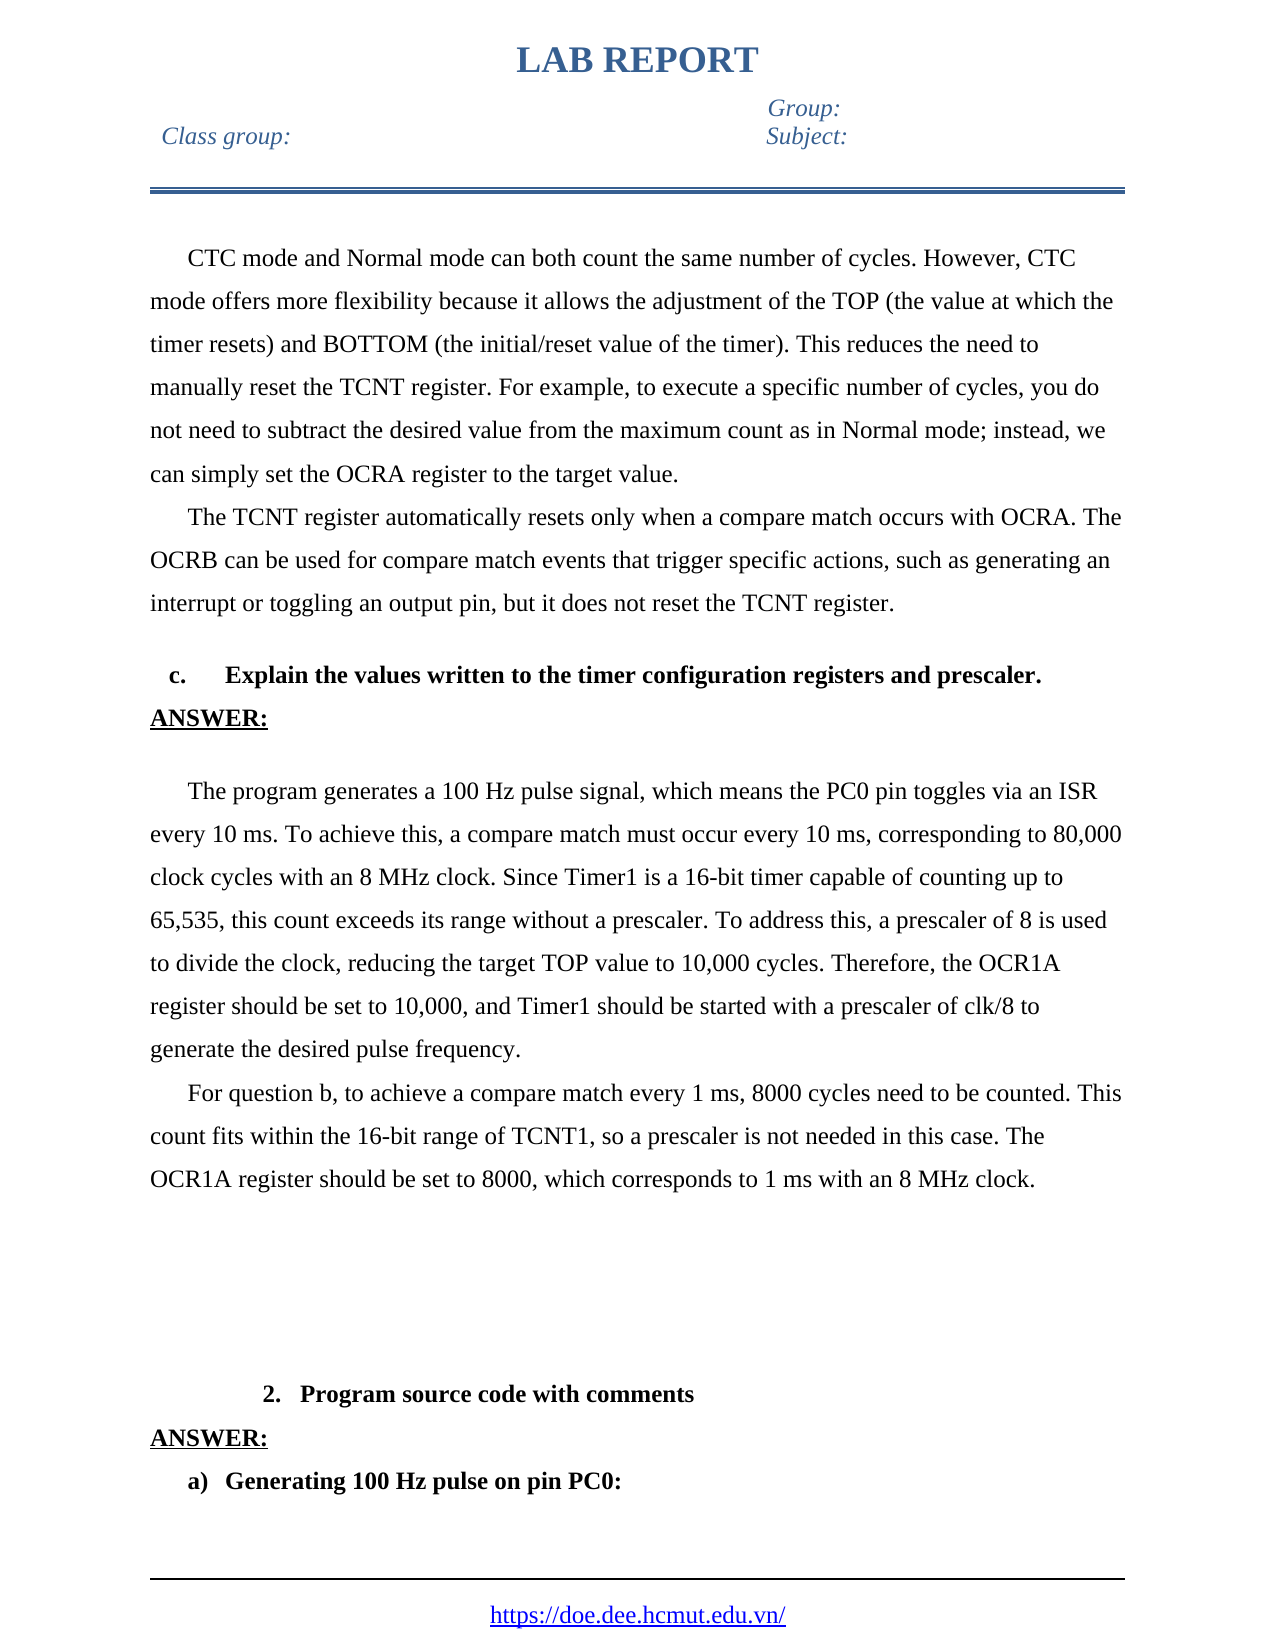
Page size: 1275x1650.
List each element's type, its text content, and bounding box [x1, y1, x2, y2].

list Generating 100 Hz pulse on pin PC0: [187, 1466, 1125, 1494]
list c. Explain the values written to the timer configuration registers and prescaler. [169, 660, 1125, 689]
text CTC mode and Normal mode can both count the same number of cycles. However, CTC mode offers more flexibility because it allows the adjustment of the TOP (the value at which the timer resets) and BOTTOM (the initial/reset value of the timer). This reduces the need to manually reset the TCNT register. For example, to execute a specific number of cycles, you do not need to subtract the desired value from the maximum count as in Normal mode; instead, we can simply set the OCRA register to the target value. [150, 243, 1125, 487]
list ANSWER: [150, 1423, 1125, 1451]
text The program generates a 100 Hz pulse signal, which means the PC0 pin toggles via an ISR every 10 ms. To achieve this, a compare match must occur every 10 ms, corresponding to 80,000 clock cycles with an 8 MHz clock. Since Timer1 is a 16-bit timer capable of counting up to 65,535, this count exceeds its range without a prescaler. To address this, a prescaler of 8 is used to divide the clock, reducing the target TOP value to 10,000 cycles. Therefore, the OCR1A register should be set to 10,000, and Timer1 should be started with a prescaler of clk/8 to generate the desired pulse frequency. [150, 776, 1125, 1063]
list ANSWER: [150, 703, 1125, 732]
text For question b, to achieve a compare match every 1 ms, 8000 cycles need to be counted. This count fits within the 16-bit range of TCNT1, so a prescaler is not needed in this case. The OCR1A register should be set to 8000, which corresponds to 1 ms with an 8 MHz clock. [150, 1078, 1125, 1193]
list Program source code with comments [262, 1379, 1125, 1408]
text The TCNT register automatically resets only when a compare match occurs with OCRA. The OCRB can be used for compare match events that trigger specific actions, such as generating an interrupt or toggling an output pin, but it does not reset the TCNT register. [150, 502, 1125, 617]
